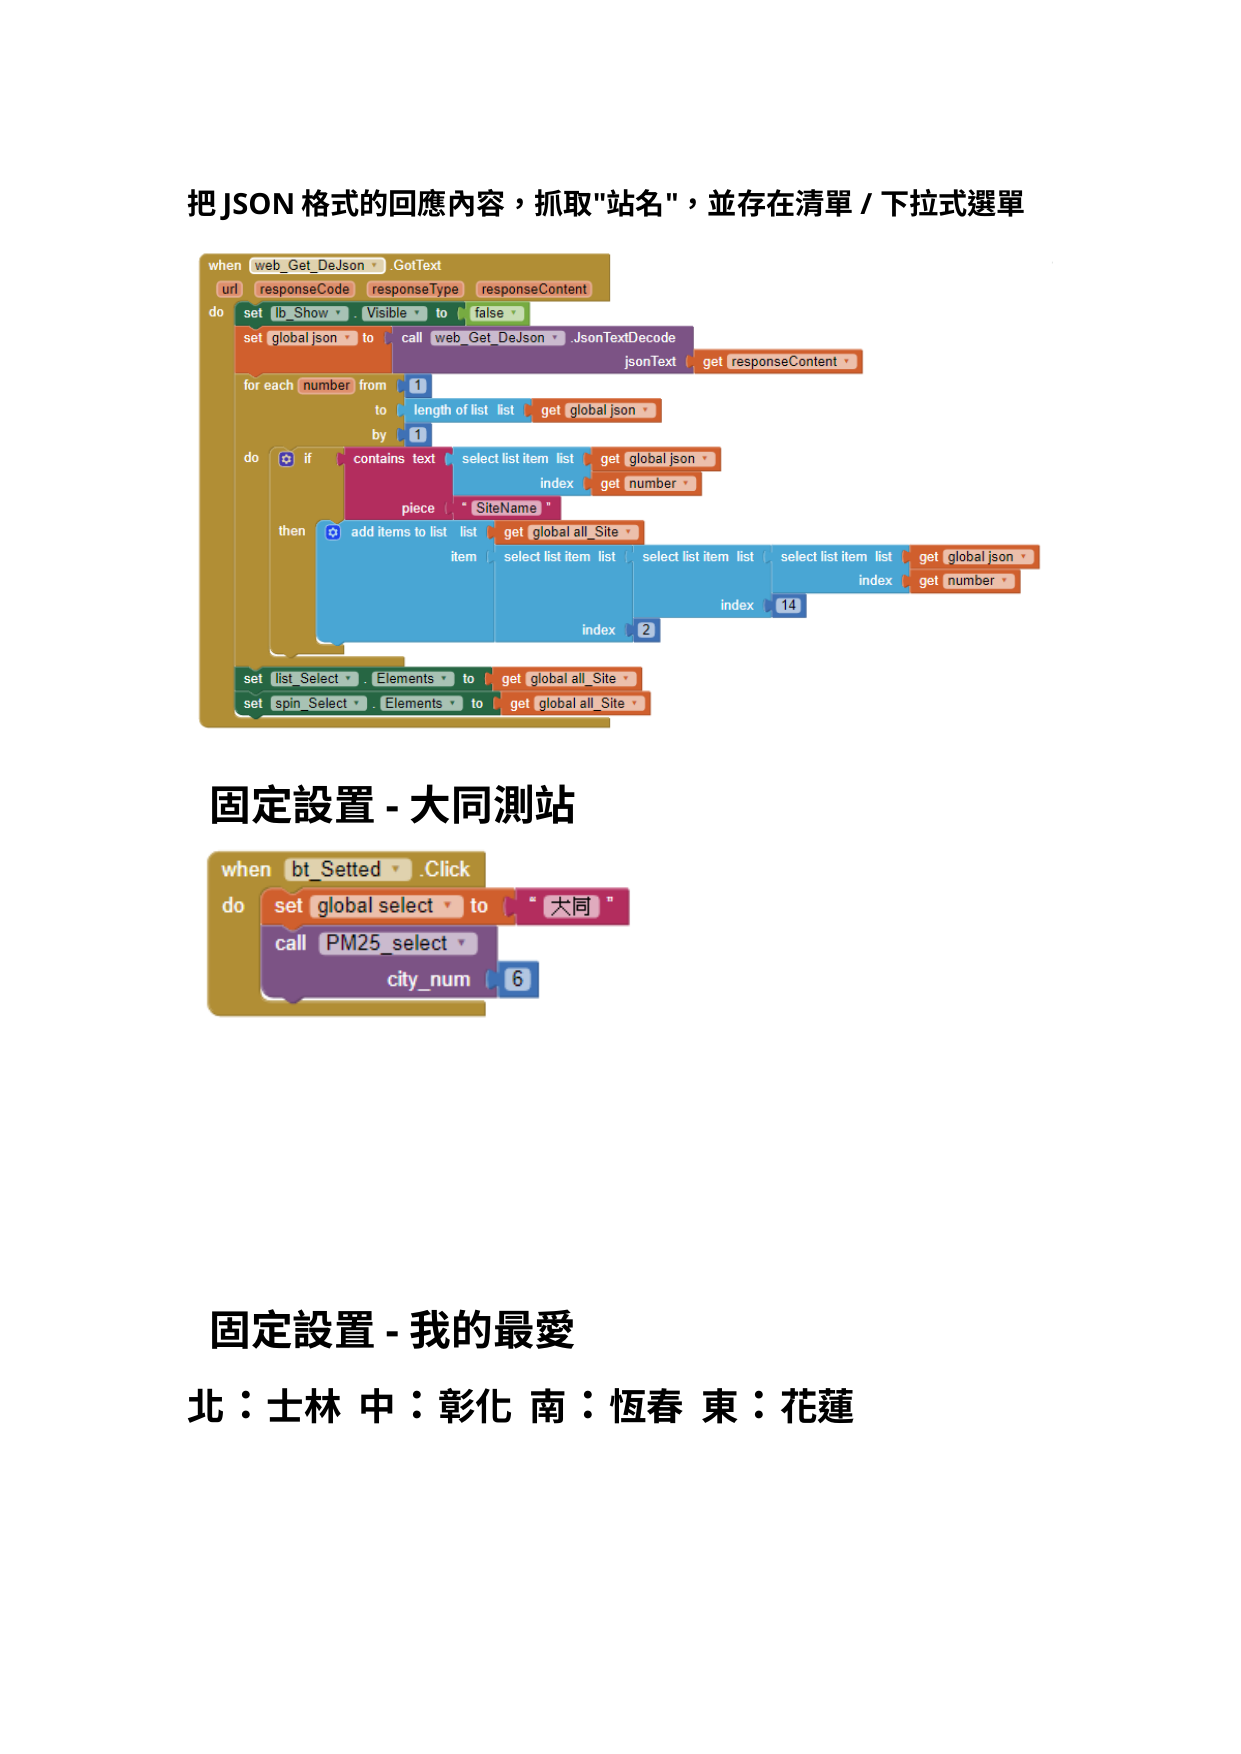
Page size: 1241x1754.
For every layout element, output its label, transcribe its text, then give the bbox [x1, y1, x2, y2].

text 固定設置 - 我的最愛 [187, 1289, 1053, 1364]
picture [187, 239, 1053, 742]
text 把JSON格式的回應內容，抓取"站名"，並存在清單 / 下拉式選單 [187, 164, 1053, 239]
picture [187, 839, 641, 1035]
text 北：士林 中：彰化 南：恆春 東：花蓮 [187, 1364, 1053, 1439]
text 固定設置 - 大同測站 [187, 764, 1053, 839]
